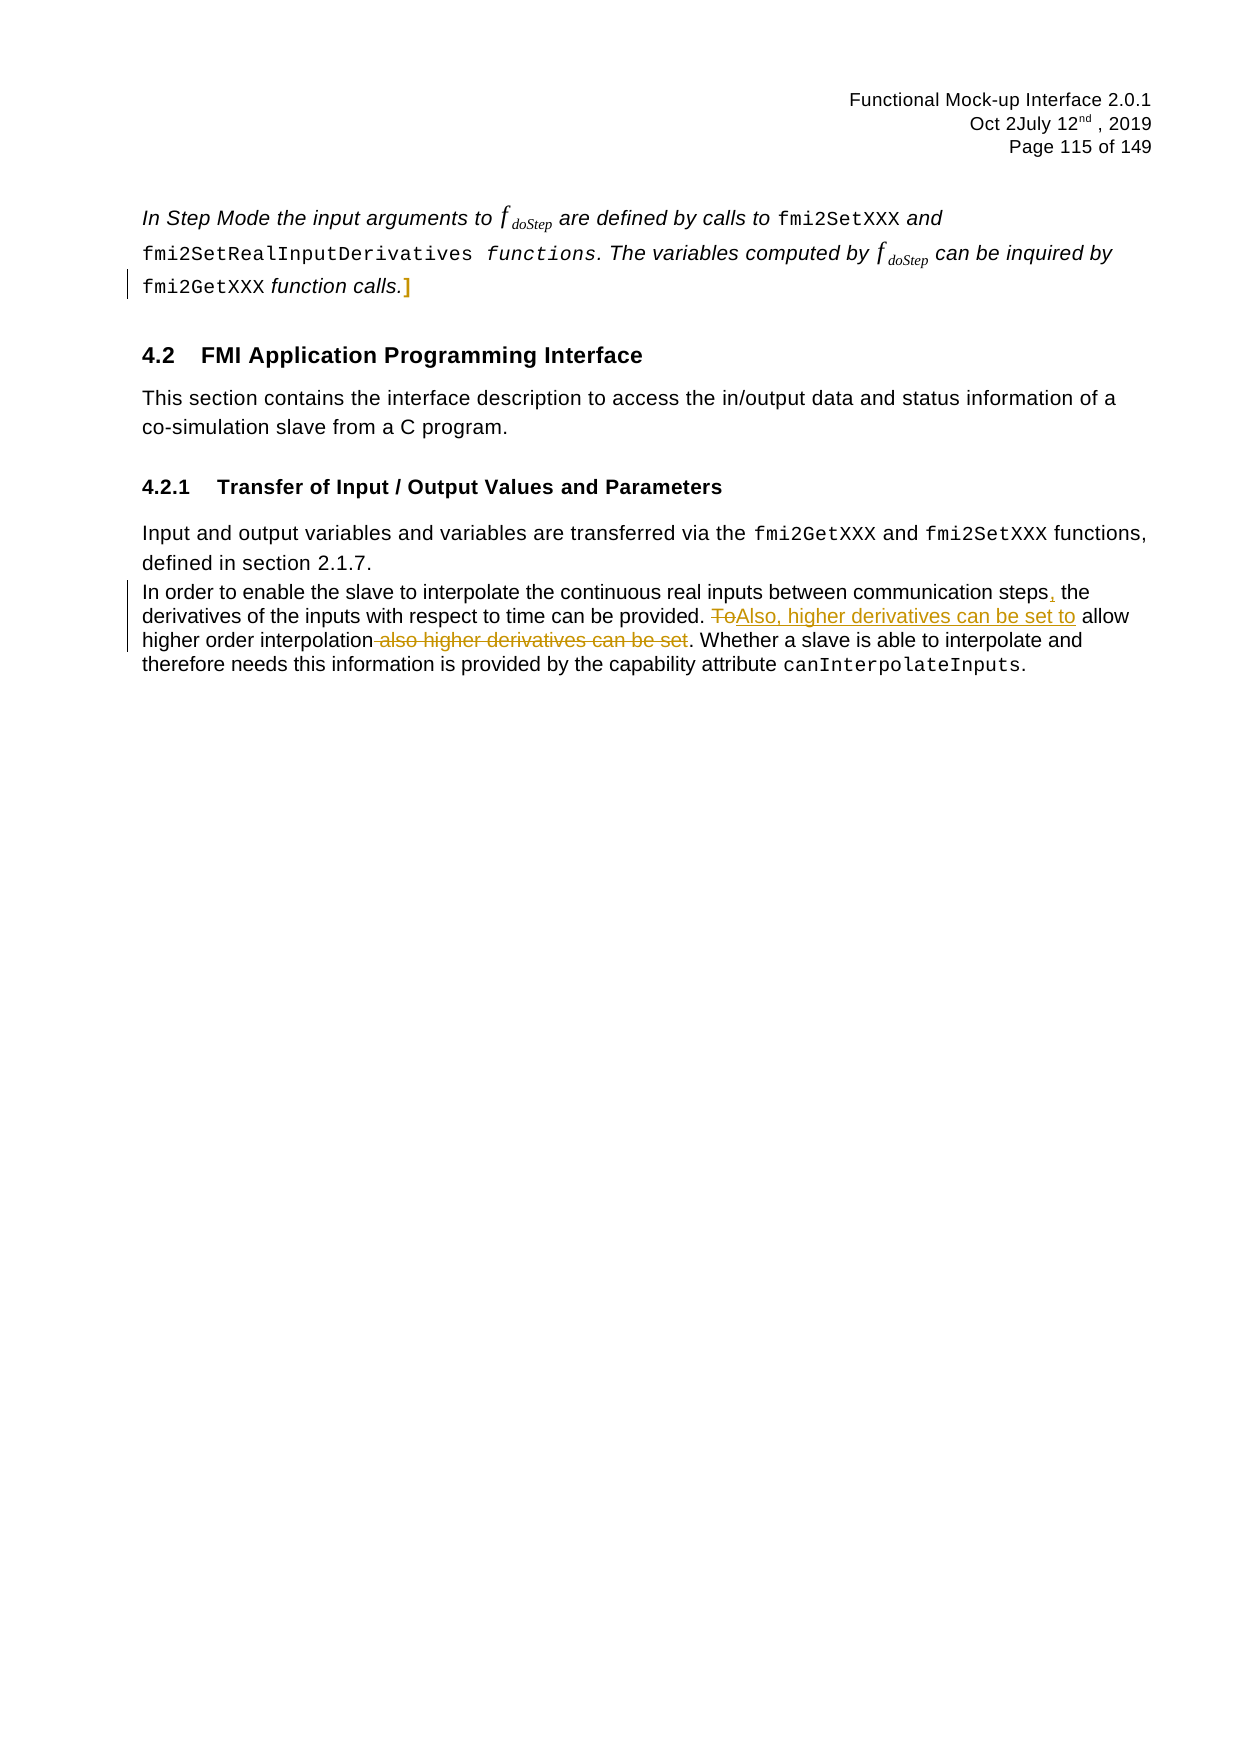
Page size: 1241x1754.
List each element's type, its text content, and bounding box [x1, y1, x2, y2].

text This section contains the interface description to access the in/output data and status information of a co-simulation slave from a C program. [142, 386, 1152, 439]
subtitle Transfer of Input / Output Values and Parameters [142, 475, 1152, 499]
text In Step Mode the input arguments to are defined by calls to fmi2SetXXX and fmi2SetRealInputDerivatives functions. The variables computed by can be inquired by fmi2GetXXX function calls.] [142, 202, 1152, 299]
subtitle FMI Application Programming Interface [142, 342, 1152, 368]
text In order to enable the slave to interpolate the continuous real inputs between communication steps the derivatives of the inputs with respect to time can be provided. allow higher order interpolation. Whether a slave is able to interpolate and therefore needs this information is provided by the capability attribute canInterpolateInputs. [142, 580, 1152, 677]
text Input and output variables and variables are transferred via the fmi2GetXXX and fmi2SetXXX functions, defined in section 2.1.7. [142, 521, 1152, 575]
